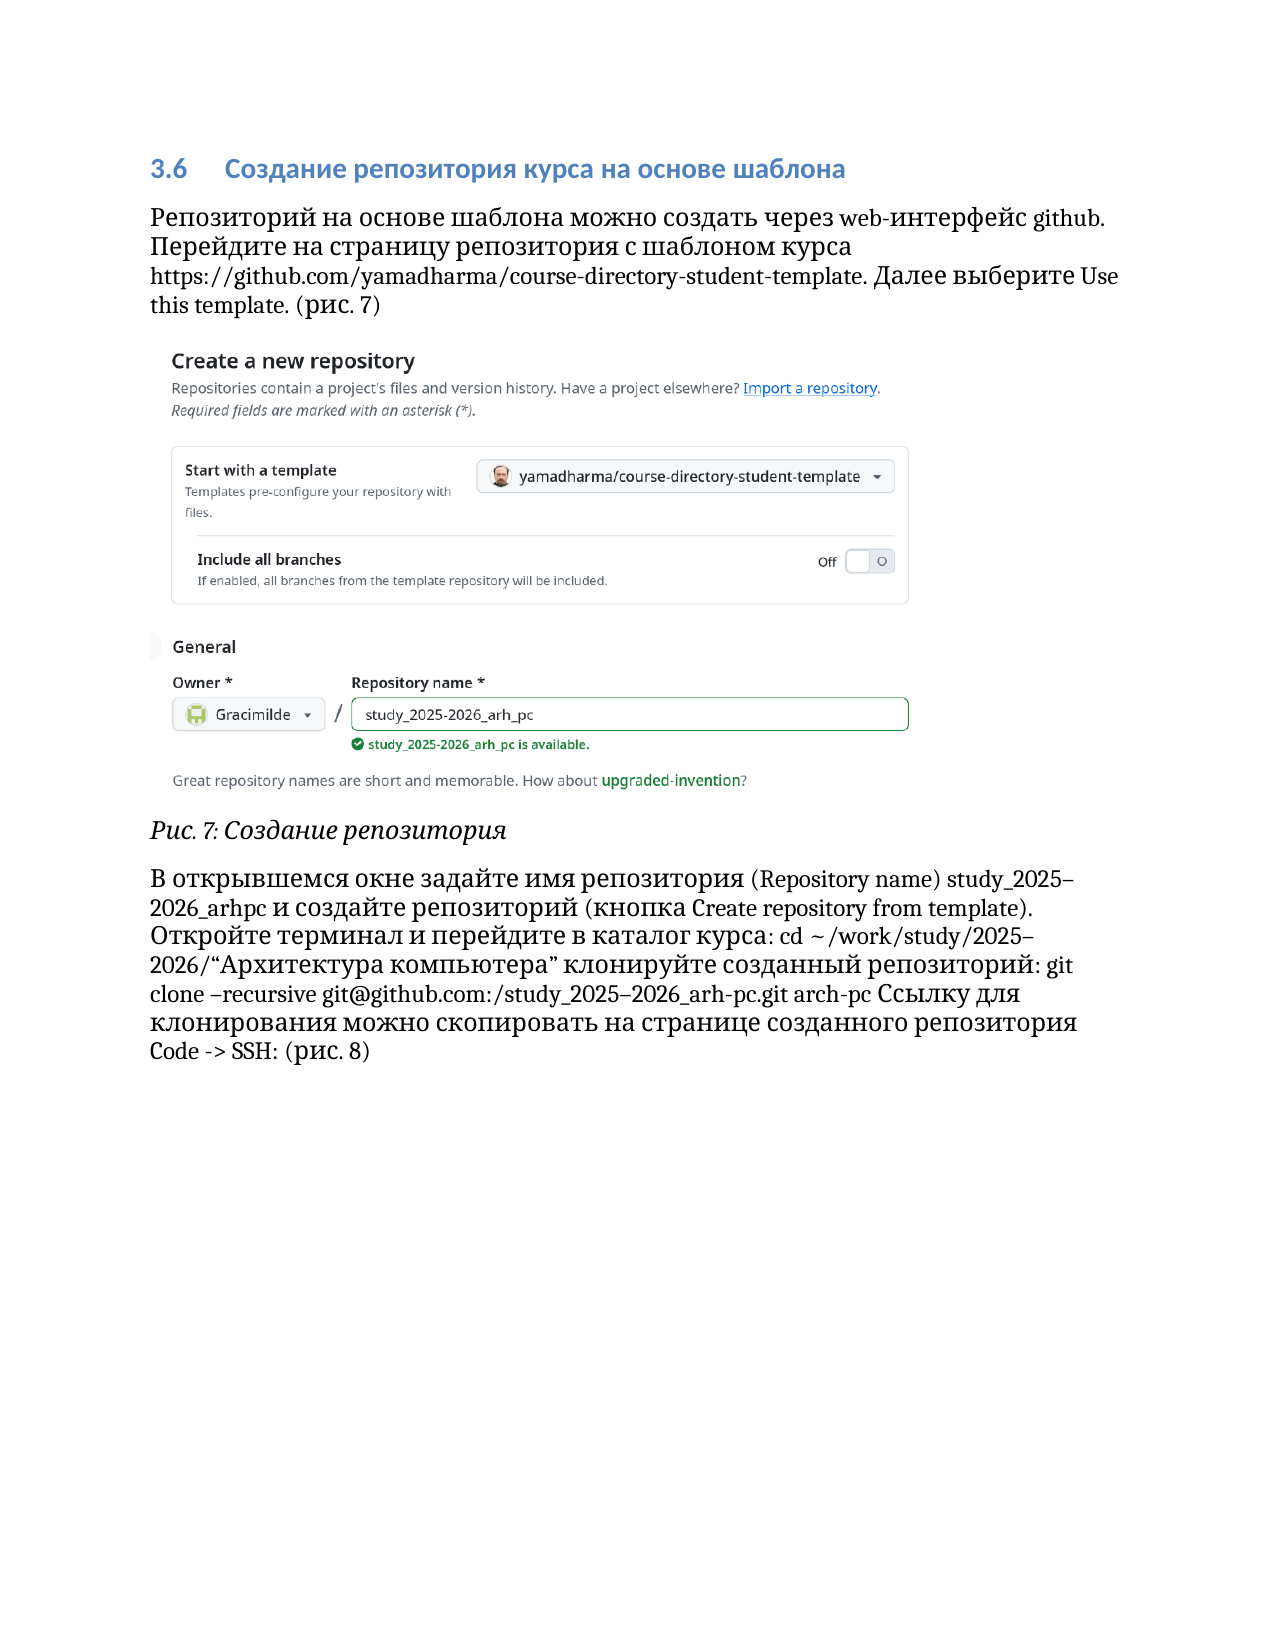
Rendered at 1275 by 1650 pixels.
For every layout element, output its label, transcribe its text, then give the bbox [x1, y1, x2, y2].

text Репозиторий на основе шаблона можно создать через web-интерфейс github. Перейдите на страницу репозитория с шаблоном курса https://github.com/yamadharma/course-directory-student-template. Далее выберите Use this template. (рис. 7) [150, 204, 1125, 319]
text Рис. 7: Создание репозитория [150, 817, 1125, 846]
subtitle 3.6 Создание репозитория курса на основе шаблона [150, 150, 1125, 186]
text В открывшемся окне задайте имя репозитория (Repository name) study_2025–2026_arhpc и создайте репозиторий (кнопка Create repository from template). Откройте терминал и перейдите в каталог курса: cd ~/work/study/2025–2026/“Архитектура компьютера” клонируйте созданный репозиторий: git clone –recursive git@github.com:/study_2025–2026_arh-pc.git arch-pc Ссылку для клонирования можно скопировать на странице созданного репозитория Code -> SSH: (рис. 8) [150, 865, 1125, 1066]
